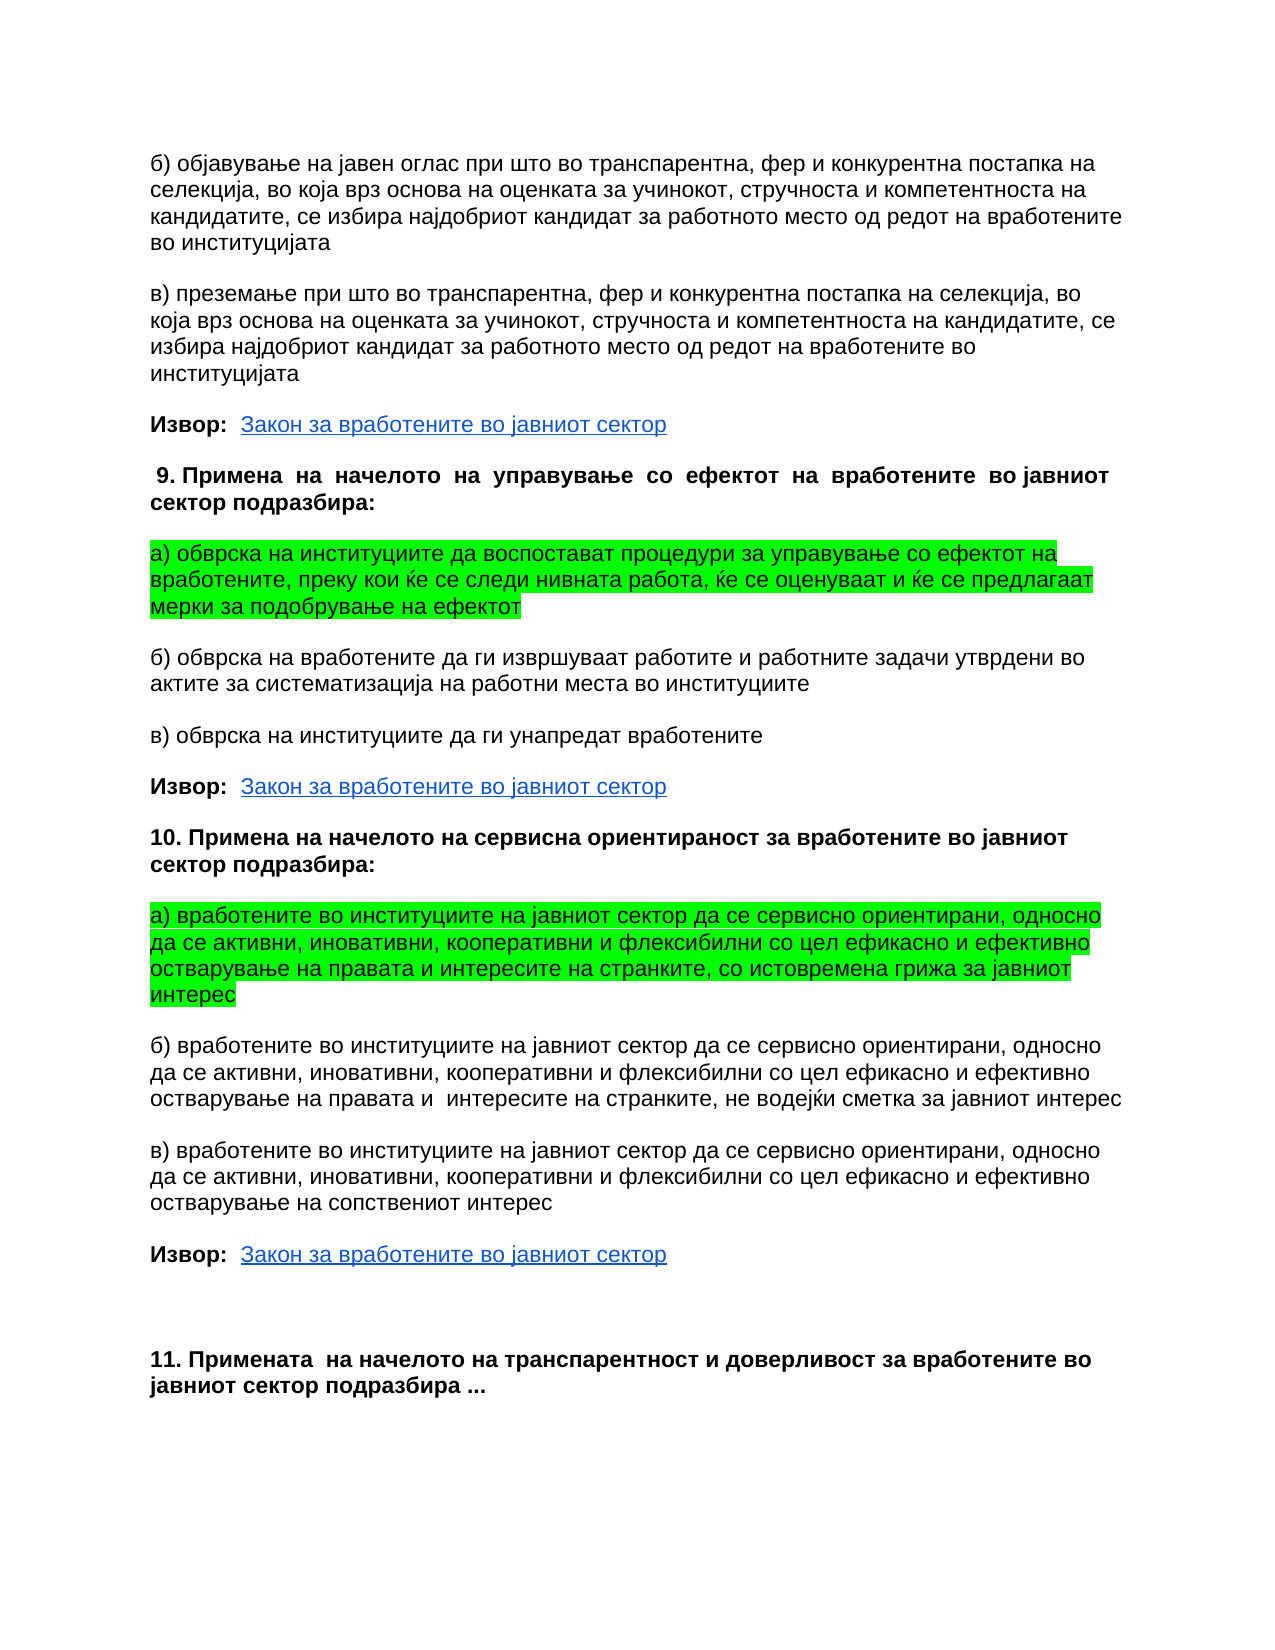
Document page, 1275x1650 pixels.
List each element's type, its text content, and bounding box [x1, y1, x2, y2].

text б) обврска на вработените да ги извршуваат работите и работните задачи утврдени во актите за систематизација на работни места во институциите [150, 644, 1125, 697]
text б) вработените во институциите на јавниот сектор да се сервисно ориентирани, односно да се активни, иновативни, кооперативни и флексибилни со цел ефикасно и ефективно остварување на правата и интересите на странките, не водејќи сметка за јавниот интерес [150, 1032, 1125, 1112]
text 11. Примената на начелото на транспарентност и доверливост за вработените во јавниот сектор подразбира ... [150, 1346, 1125, 1398]
text в) обврска на институциите да ги унапредат вработените [150, 722, 1125, 748]
text б) објавување на јавен оглас при што во транспарентна, фер и конкурентна постапка на селекција, во која врз основа на оценката за учинокот, стручноста и компетентноста на кандидатите, се избира најдобриот кандидат за работното место од редот на вработените во институцијата [150, 150, 1125, 255]
text 9. Примена на начелото на управување со ефектот на вработените во јавниот сектор подразбира: [150, 462, 1125, 515]
text в) преземање при што во транспарентна, фер и конкурентна постапка на селекција, во која врз основа на оценката за учинокот, стручноста и компетентноста на кандидатите, се избира најдобриот кандидат за работното место од редот на вработените во институцијата [150, 280, 1125, 386]
text Извор: Закон за вработените во јавниот сектор [150, 411, 1125, 437]
text а) обврска на институциите да воспостават процедури за управување со ефектот на вработените, преку кои ќе се следи нивната работа, ќе се оценуваат и ќе се предлагаат мерки за подобрување на ефектот [521, 540, 1125, 619]
text в) вработените во институциите на јавниот сектор да се сервисно ориентирани, односно да се активни, иновативни, кооперативни и флексибилни со цел ефикасно и ефективно остварување на сопствениот интерес [150, 1137, 1125, 1216]
text Извор: Закон за вработените во јавниот сектор [150, 1241, 1125, 1267]
text a) вработените во институциите на јавниот сектор да се сервисно ориентирани, односно да се активни, иновативни, кооперативни и флексибилни со цел ефикасно и ефективно остварување на правата и интересите на странките, со истовремена грижа за јавниот интерес [150, 902, 1125, 1007]
text 10. Примена на начелото на сервисна ориентираност за вработените во јавниот сектор подразбира: [150, 824, 1125, 877]
text Извор: Закон за вработените во јавниот сектор [150, 773, 1125, 799]
